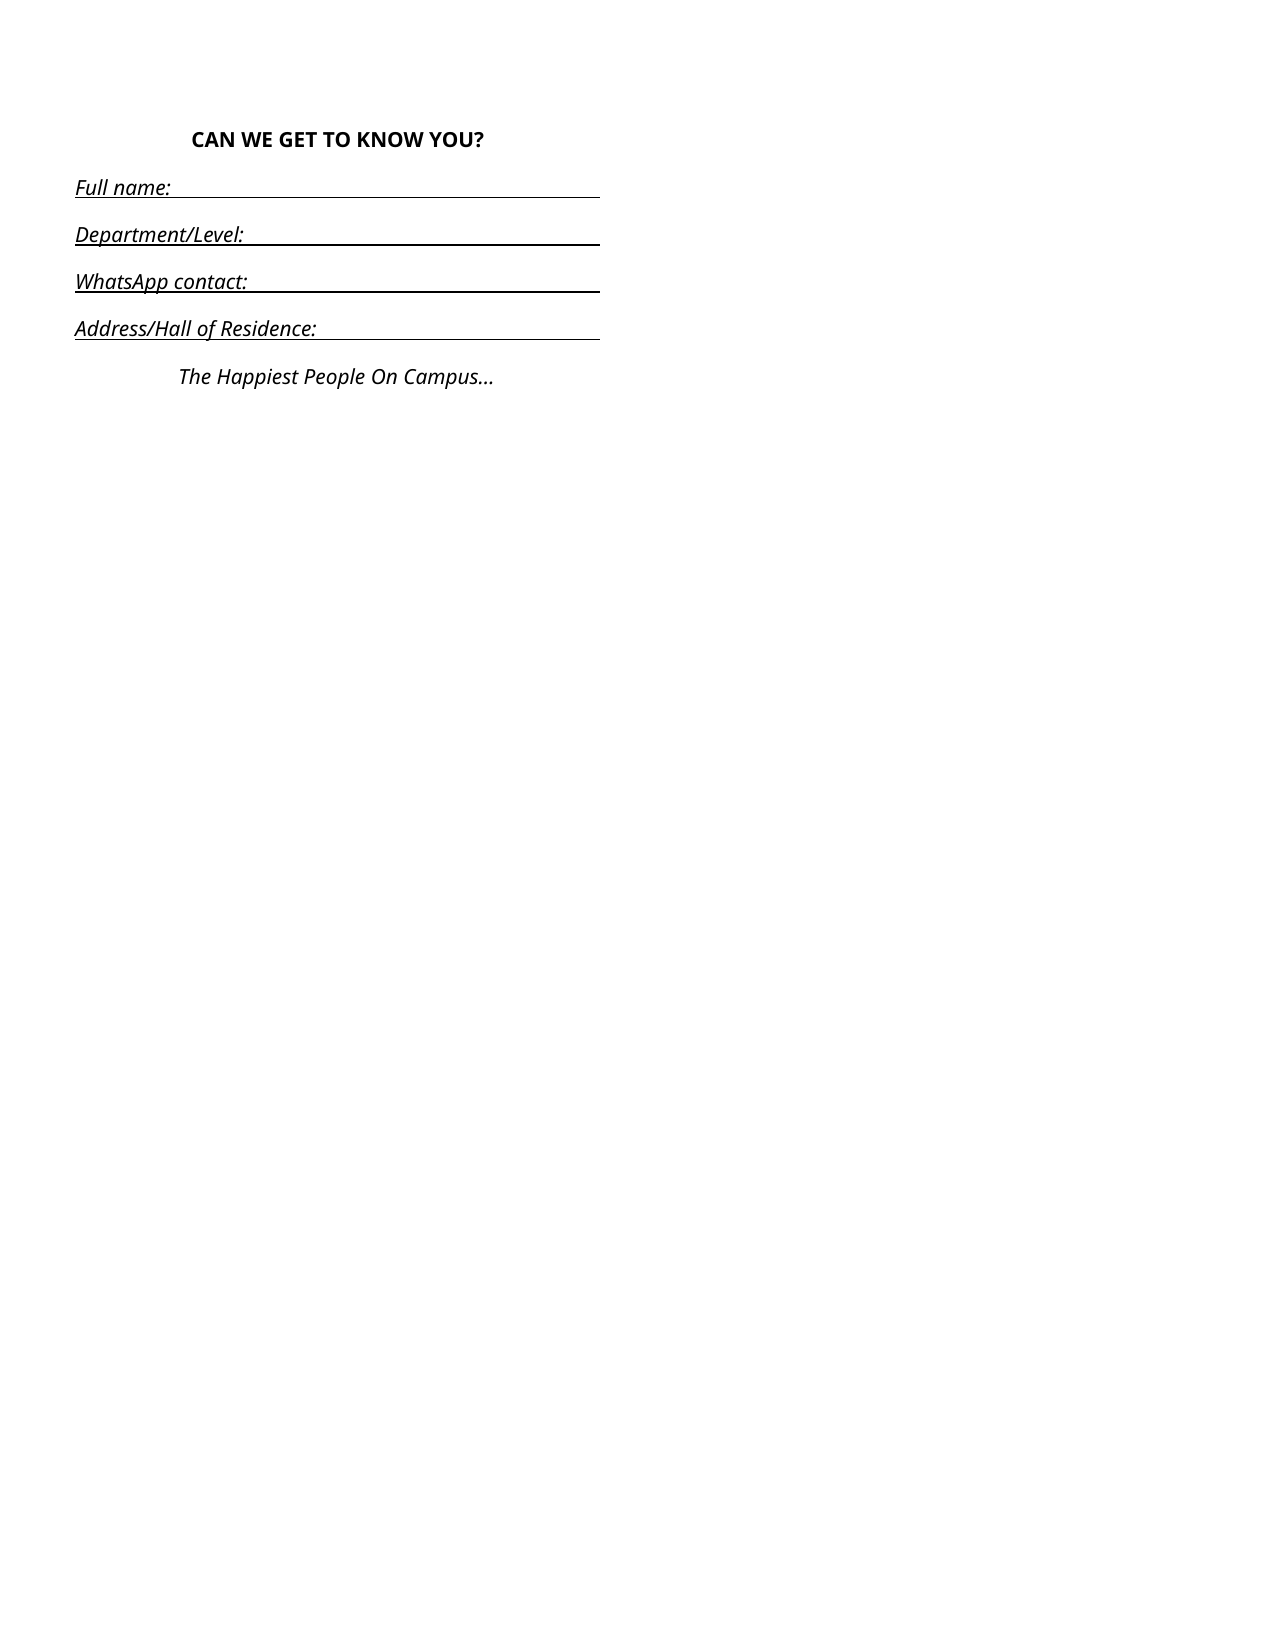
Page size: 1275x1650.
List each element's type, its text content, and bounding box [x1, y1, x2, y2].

text Department/Level: [75, 220, 600, 244]
text WhatsApp contact: [75, 267, 600, 291]
text Address/Hall of Residence: [75, 314, 600, 339]
text The Happiest People On Campus… [75, 362, 600, 390]
text Full name: [75, 173, 600, 197]
text CAN WE GET TO KNOW YOU? [75, 125, 600, 154]
